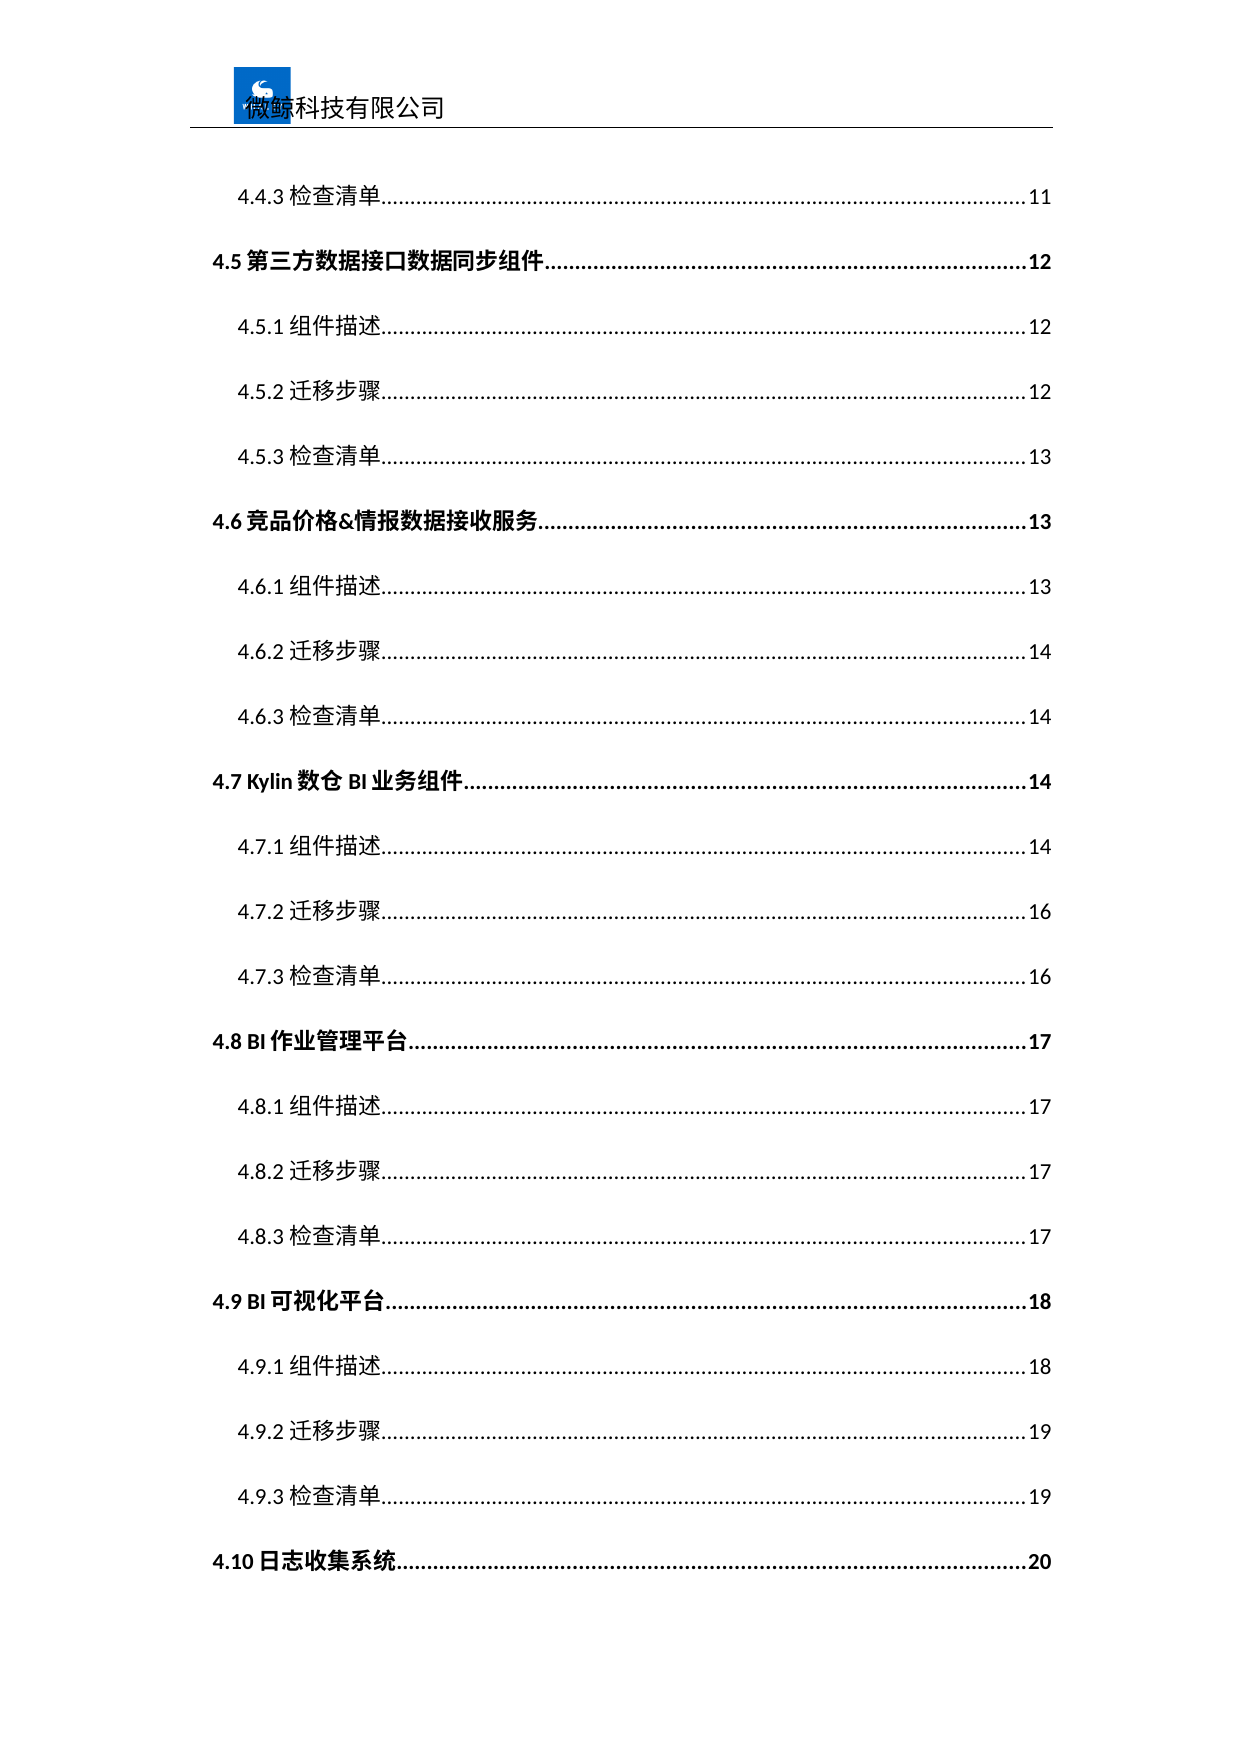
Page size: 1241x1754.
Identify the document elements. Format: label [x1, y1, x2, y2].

picture [233, 67, 291, 124]
